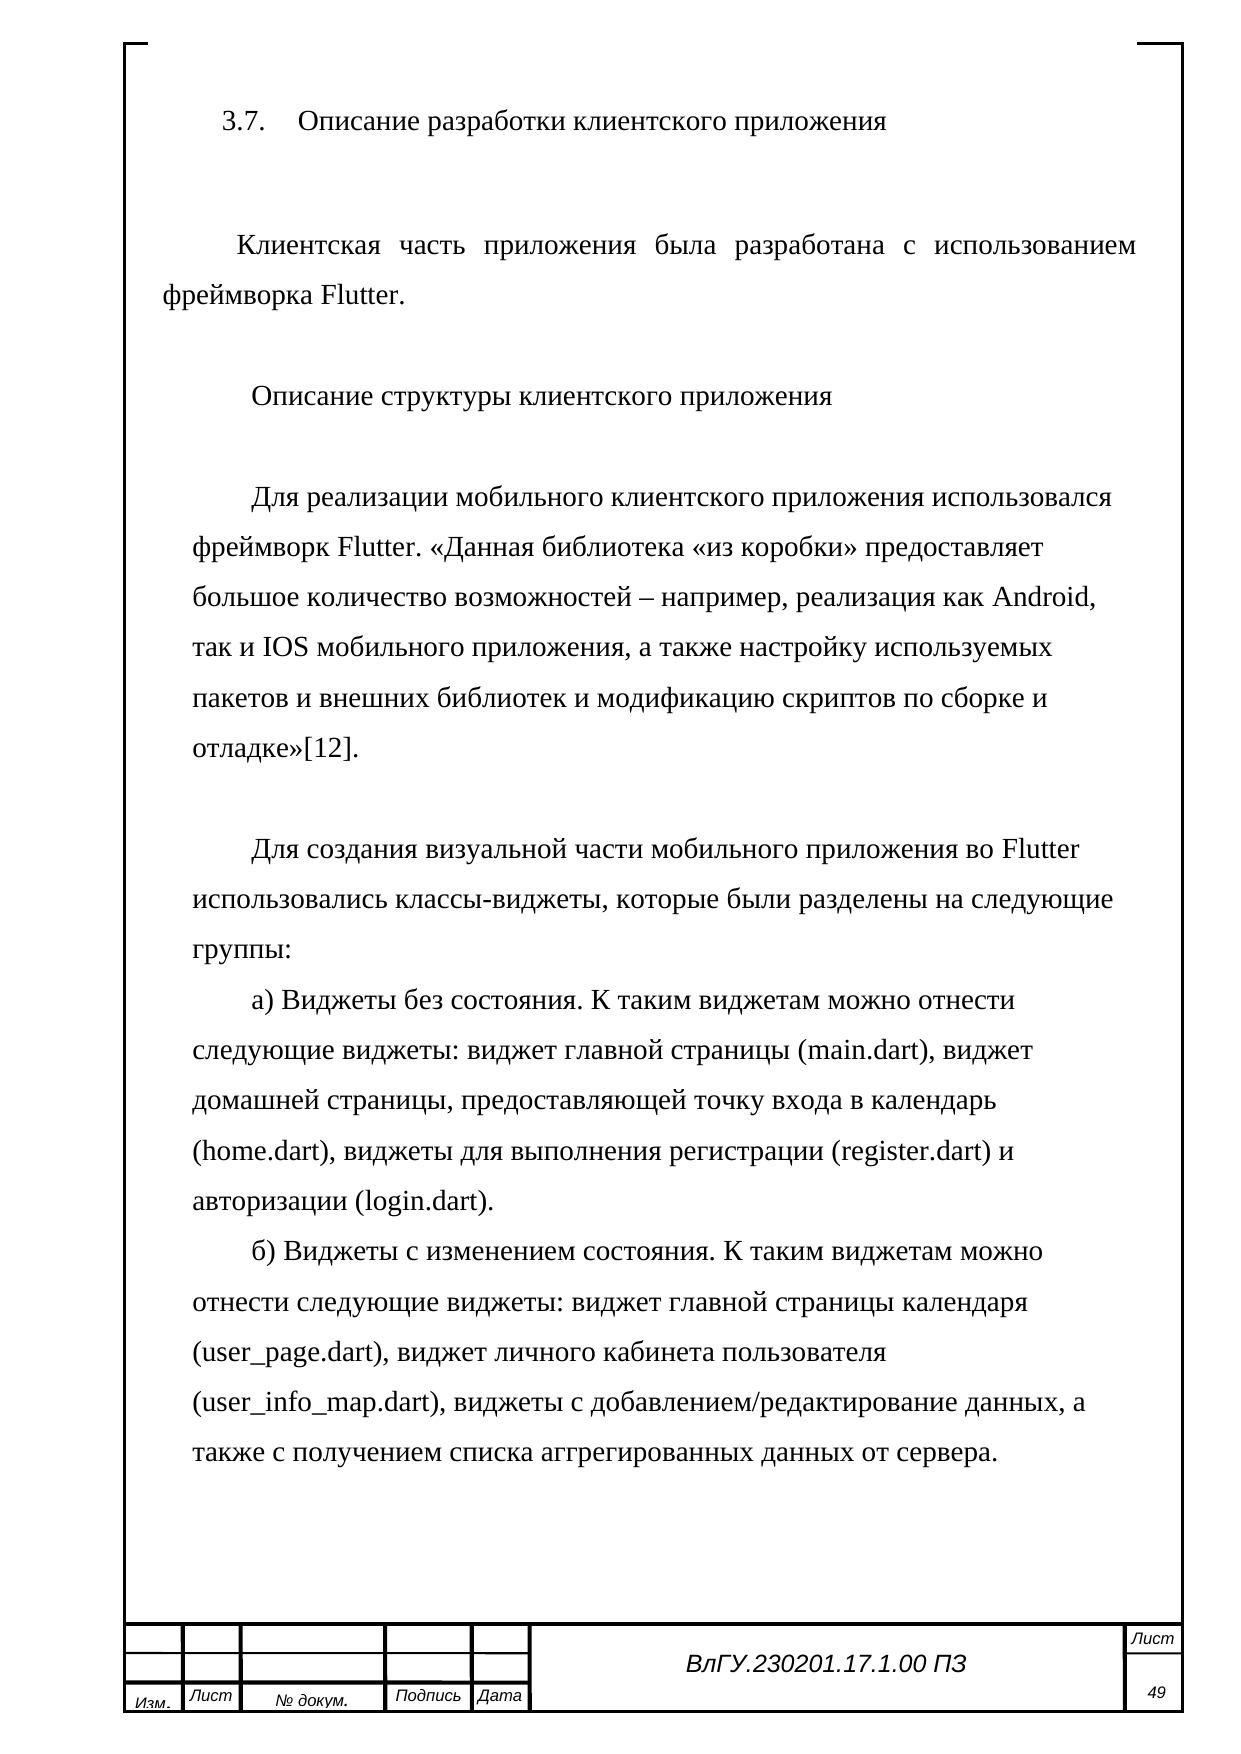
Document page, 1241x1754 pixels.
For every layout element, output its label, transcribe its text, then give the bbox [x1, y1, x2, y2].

subtitle Описание разработки клиентского приложения [148, 103, 1137, 137]
text Описание структуры клиентского приложения [192, 378, 1137, 412]
text Клиентская часть приложения была разработана с использованием фреймворка Flutter. [162, 227, 1137, 311]
text а) Виджеты без состояния. К таким виджетам можно отнести следующие виджеты: виджет главной страницы (main.dart), виджет домашней страницы, предоставляющей точку входа в календарь (home.dart), виджеты для выполнения регистрации (register.dart) и авторизации (login.dart). [192, 982, 1137, 1217]
text Для реализации мобильного клиентского приложения использовался фреймворк Flutter. «Данная библиотека «из коробки» предоставляет большое количество возможностей – например, реализация как Android, так и IOS мобильного приложения, а также настройку используемых пакетов и внешних библиотек и модификацию скриптов по сборке и отладке»[12]. [192, 479, 1137, 764]
text б) Виджеты с изменением состояния. К таким виджетам можно отнести следующие виджеты: виджет главной страницы календаря (user_page.dart), виджет личного кабинета пользователя (user_info_map.dart), виджеты с добавлением/редактирование данных, а также с получением списка аггрегированных данных от сервера. [192, 1233, 1137, 1468]
text Для создания визуальной части мобильного приложения во Flutter использовались классы-виджеты, которые были разделены на следующие группы: [192, 831, 1137, 965]
